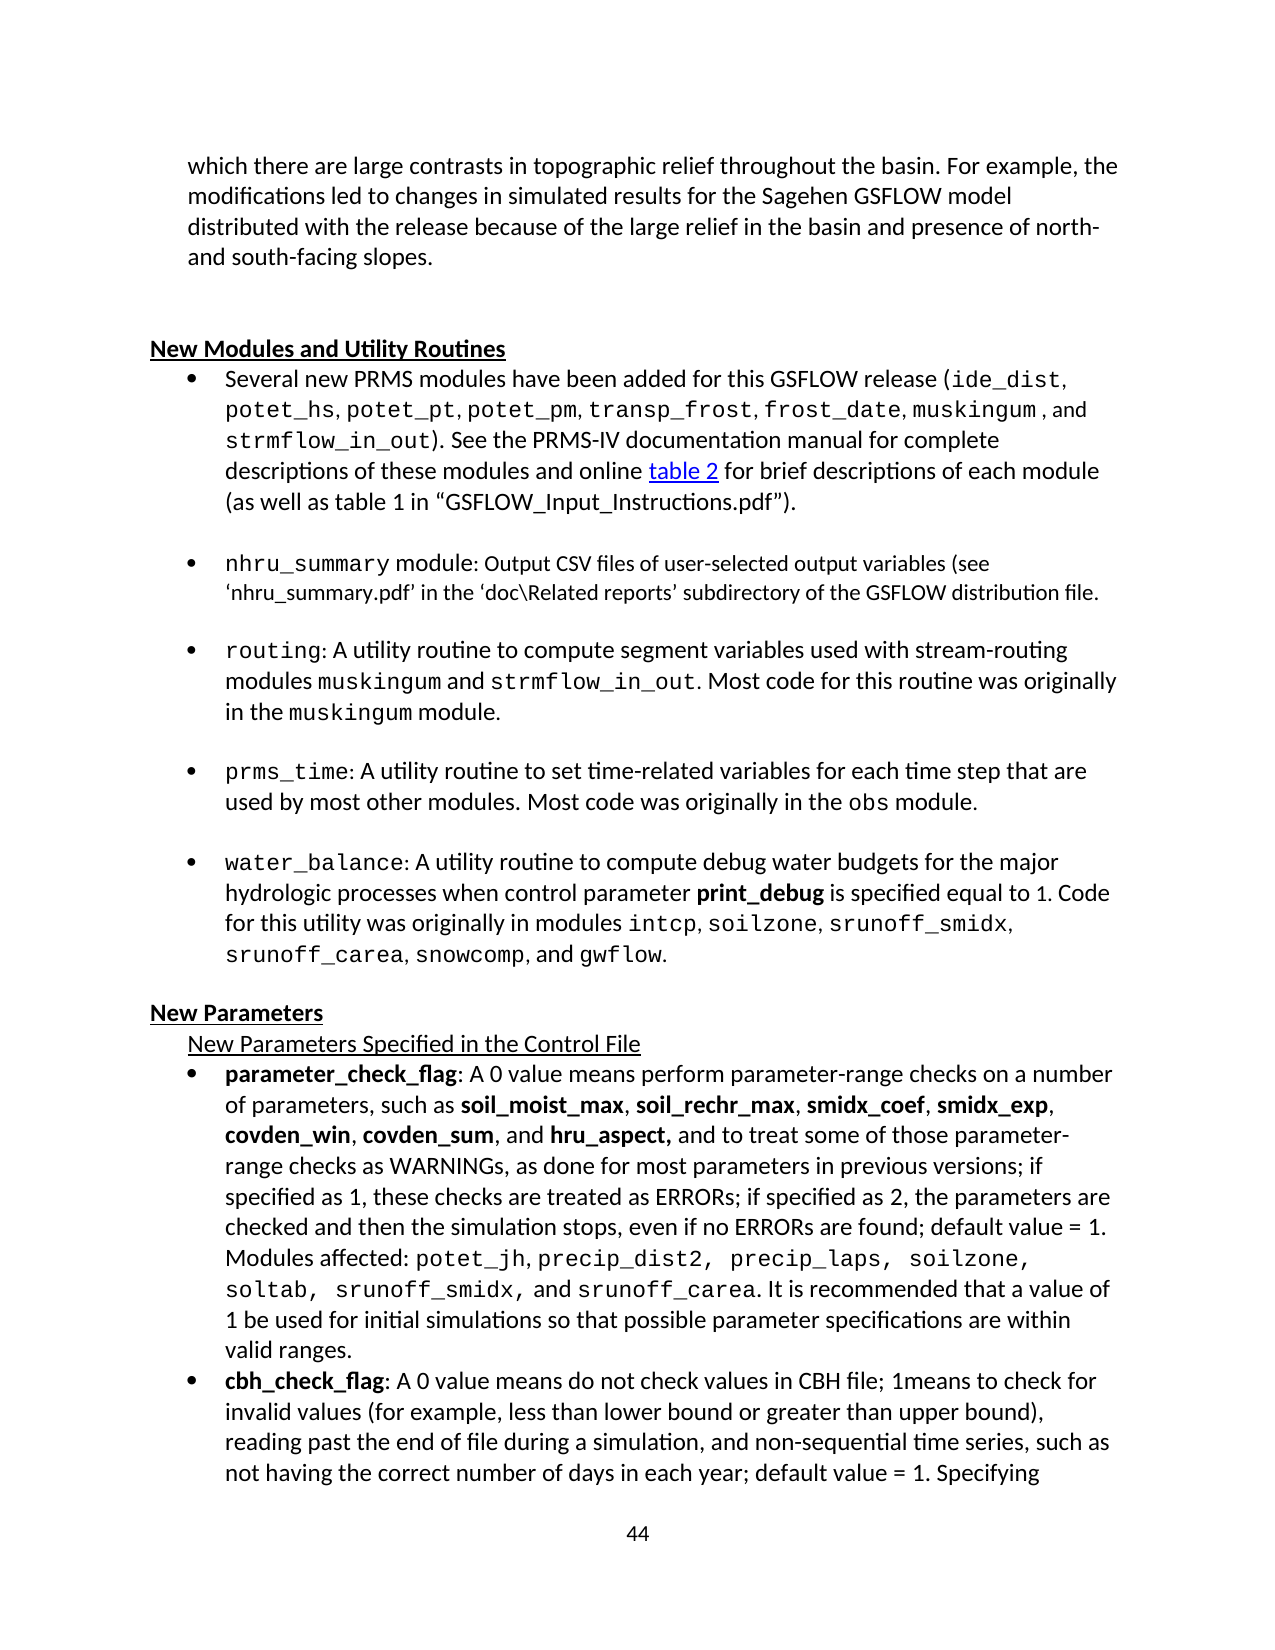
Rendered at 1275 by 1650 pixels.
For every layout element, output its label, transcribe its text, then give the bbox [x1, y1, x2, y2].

list routing: A utility routine to compute segment variables used with stream-routing modules muskingum and strmflow_in_out. Most code for this routine was originally in the muskingum module. [187, 634, 1125, 727]
list parameter_check_flag: A 0 value means perform parameter-range checks on a number of parameters, such as soil_moist_max, soil_rechr_max, smidx_coef, smidx_exp, covden_win, covden_sum, and hru_aspect, and to treat some of those parameter-range checks as WARNINGs, as done for most parameters in previous versions; if specified as 1, these checks are treated as ERRORs; if specified as 2, the parameters are checked and then the simulation stops, even if no ERRORs are found; default value = 1. Modules affected: potet_jh, precip_dist2, precip_laps, soilzone, soltab, srunoff_smidx, and srunoff_carea. It is recommended that a value of 1 be used for initial simulations so that possible parameter specifications are within valid ranges. [187, 1059, 1125, 1365]
list nhru_summary module: Output CSV files of user-selected output variables (see ‘nhru_summary.pdf’ in the ‘doc\Related reports’ subdirectory of the GSFLOW distribution file. [187, 547, 1125, 606]
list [150, 150, 1125, 272]
text New Parameters Specified in the Control File [150, 1028, 1125, 1059]
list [187, 1365, 1125, 1487]
list water_balance: A utility routine to compute debug water budgets for the major hydrologic processes when control parameter print_debug is specified equal to 1. Code for this utility was originally in modules intcp, soilzone, srunoff_smidx, srunoff_carea, snowcomp, and gwflow. [187, 846, 1125, 969]
list Several new PRMS modules have been added for this GSFLOW release (ide_dist, potet_hs, potet_pt, potet_pm, transp_frost, frost_date, muskingum , and strmflow_in_out). See the PRMS-IV documentation manual for complete descriptions of these modules and online table 2 for brief descriptions of each module (as well as table 1 in “GSFLOW_Input_Instructions.pdf”). [187, 364, 1125, 516]
list prms_time: A utility routine to set time-related variables for each time step that are used by most other modules. Most code was originally in the obs module. [187, 755, 1125, 818]
text New Parameters [150, 998, 1125, 1028]
text New Modules and Utility Routines [150, 333, 1125, 364]
